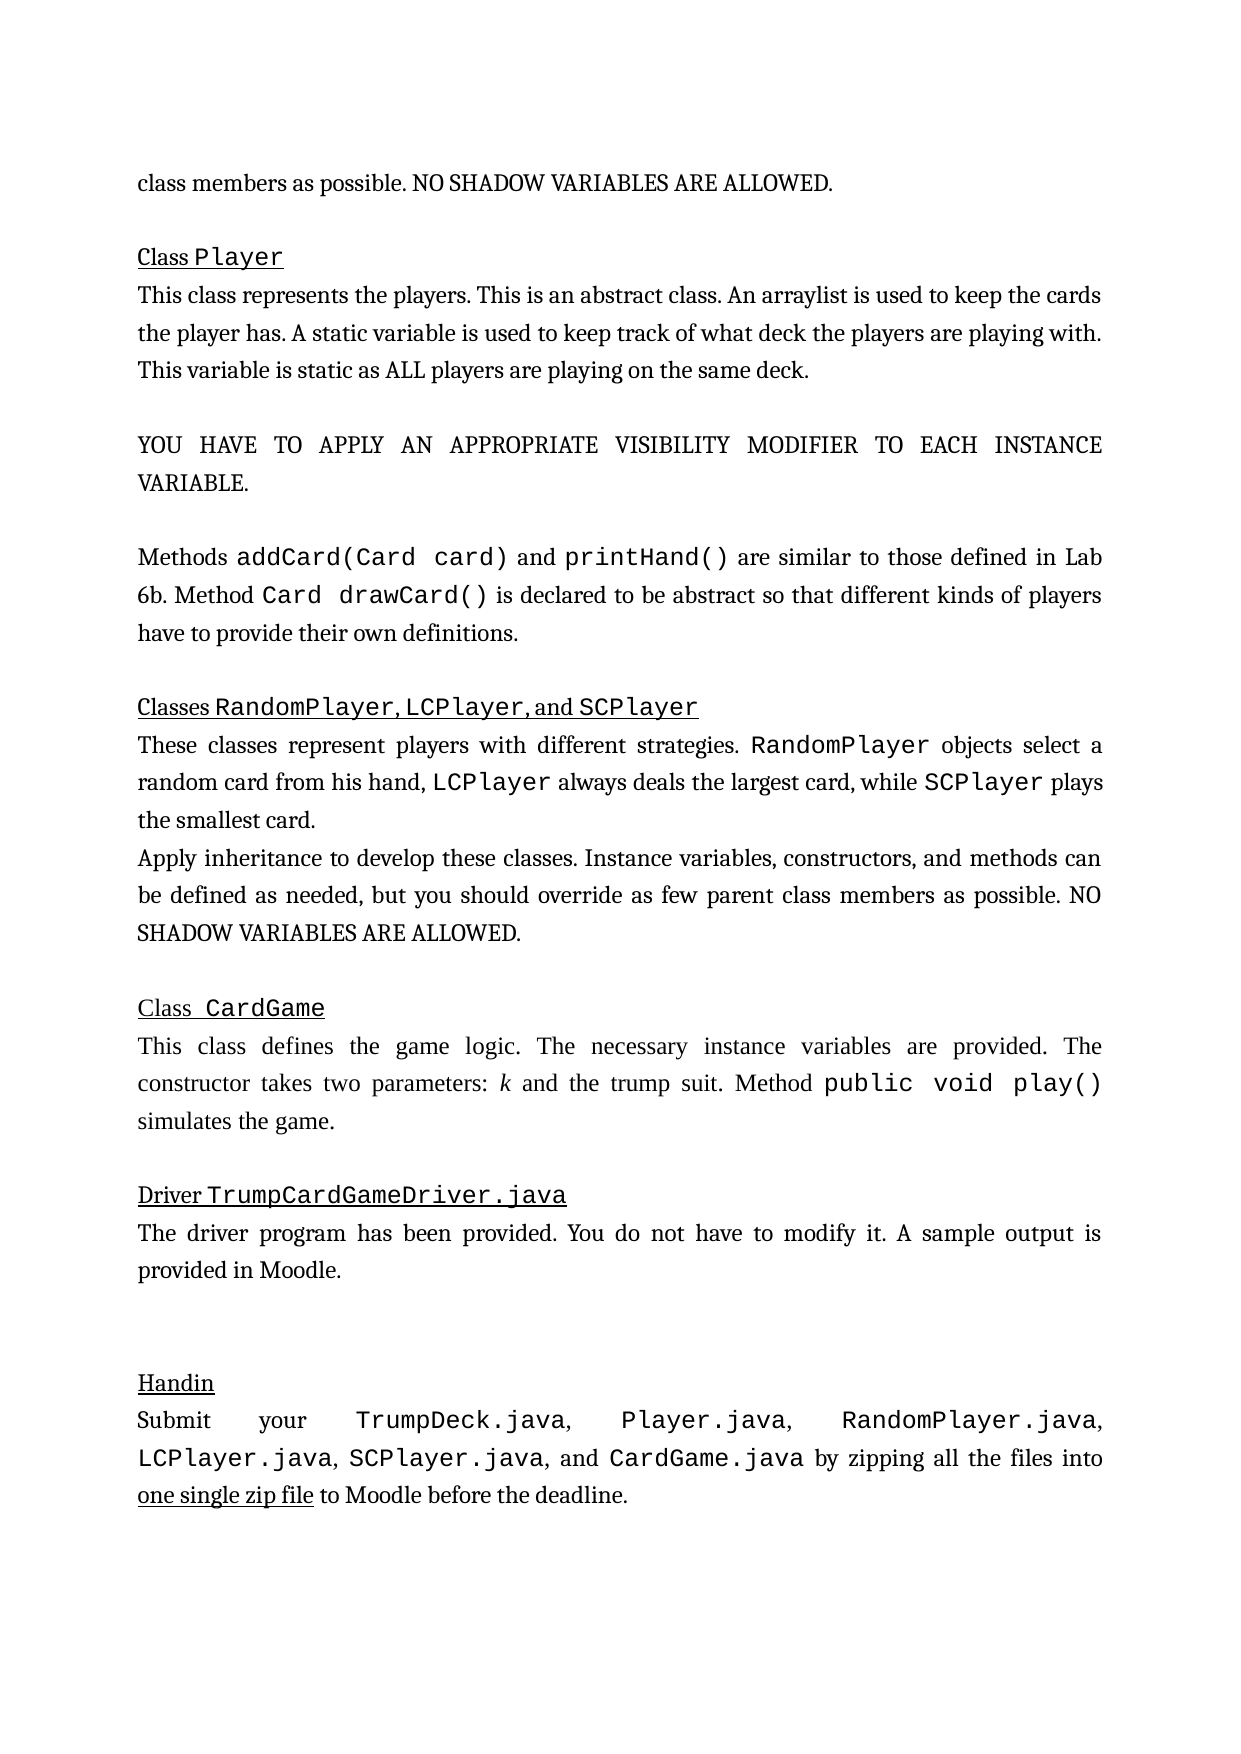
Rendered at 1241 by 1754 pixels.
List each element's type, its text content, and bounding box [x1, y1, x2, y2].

text Classes RandomPlayer, LCPlayer, and SCPlayer [137, 689, 1103, 727]
text Handin [137, 1364, 1103, 1402]
text Driver TrumpCardGameDriver.java [137, 1177, 1103, 1214]
text This class represents the players. This is an abstract class. An arraylist is used to keep the cards the player has. A static variable is used to keep track of what deck the players are playing with. This variable is static as ALL players are playing on the same deck. [137, 277, 1103, 389]
text Submit your TrumpDeck.java, Player.java, RandomPlayer.java, LCPlayer.java, SCPlayer.java, and CardGame.java by zipping all the files into one single zip file to Moodle before the deadline. [137, 1402, 1103, 1514]
text YOU HAVE TO APPLY AN APPROPRIATE VISIBILITY MODIFIER TO EACH INSTANCE VARIABLE. [137, 427, 1103, 502]
text Class CardGame [137, 989, 1103, 1027]
text Methods addCard(Card card) and printHand() are similar to those defined in Lab 6b. Method Card drawCard() is declared to be abstract so that different kinds of players have to provide their own definitions. [137, 539, 1103, 652]
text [137, 164, 1103, 202]
text This class defines the game logic. The necessary instance variables are provided. The constructor takes two parameters: k and the trump suit. Method public void play() simulates the game. [137, 1027, 1103, 1139]
text The driver program has been provided. You do not have to modify it. A sample output is provided in Moodle. [137, 1214, 1103, 1289]
text Class Player [137, 239, 1103, 277]
text These classes represent players with different strategies. RandomPlayer objects select a random card from his hand, LCPlayer always deals the largest card, while SCPlayer plays the smallest card. [137, 727, 1103, 839]
text Apply inheritance to develop these classes. Instance variables, constructors, and methods can be defined as needed, but you should override as few parent class members as possible. NO SHADOW VARIABLES ARE ALLOWED. [137, 839, 1103, 952]
